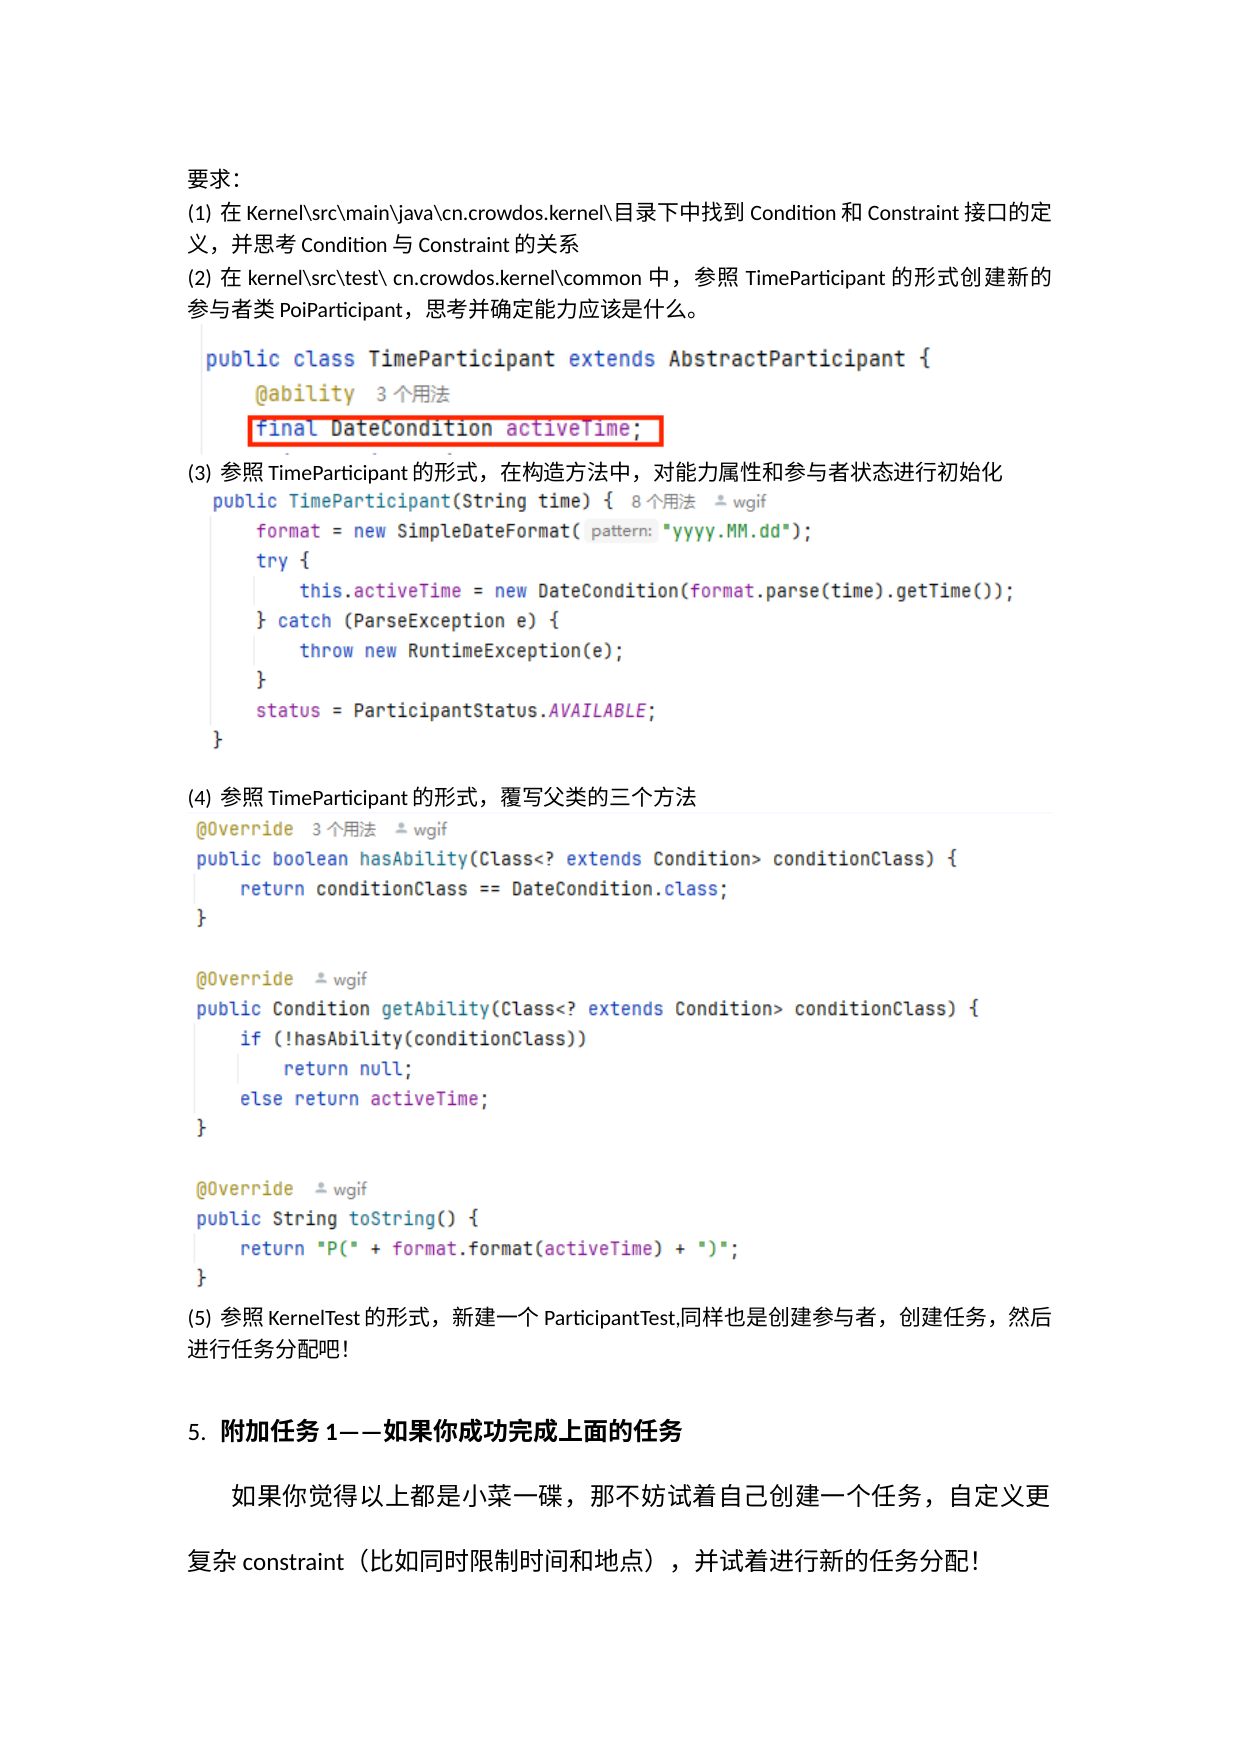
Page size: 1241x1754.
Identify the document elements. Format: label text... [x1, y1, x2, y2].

list 参照TimeParticipant的形式，在构造方法中，对能力属性和参与者状态进行初始化 [187, 454, 1053, 487]
list 在kernel\src\test\ cn.crowdos.kernel\common中，参照TimeParticipant的形式创建新的参与者类PoiParticipant，思考并确定能力应该是什么。 [187, 259, 1053, 324]
list 参照KernelTest的形式，新建一个ParticipantTest,同样也是创建参与者，创建任务，然后进行任务分配吧！ [187, 1299, 1053, 1364]
list 参照TimeParticipant的形式，覆写父类的三个方法 [187, 779, 1053, 812]
picture [187, 487, 1052, 754]
list 附加任务1——如果你成功完成上面的任务 [187, 1397, 1053, 1462]
list 如果你觉得以上都是小菜一碟，那不妨试着自己创建一个任务，自定义更复杂constraint（比如同时限制时间和地点），并试着进行新的任务分配！ [187, 1462, 1053, 1592]
picture [187, 812, 1053, 1288]
list 在Kernel\src\main\java\cn.crowdos.kernel\目录下中找到Condition和Constraint接口的定义，并思考Condition与Constraint的关系 [187, 194, 1053, 259]
picture [187, 324, 944, 455]
list 要求： [187, 162, 1053, 194]
